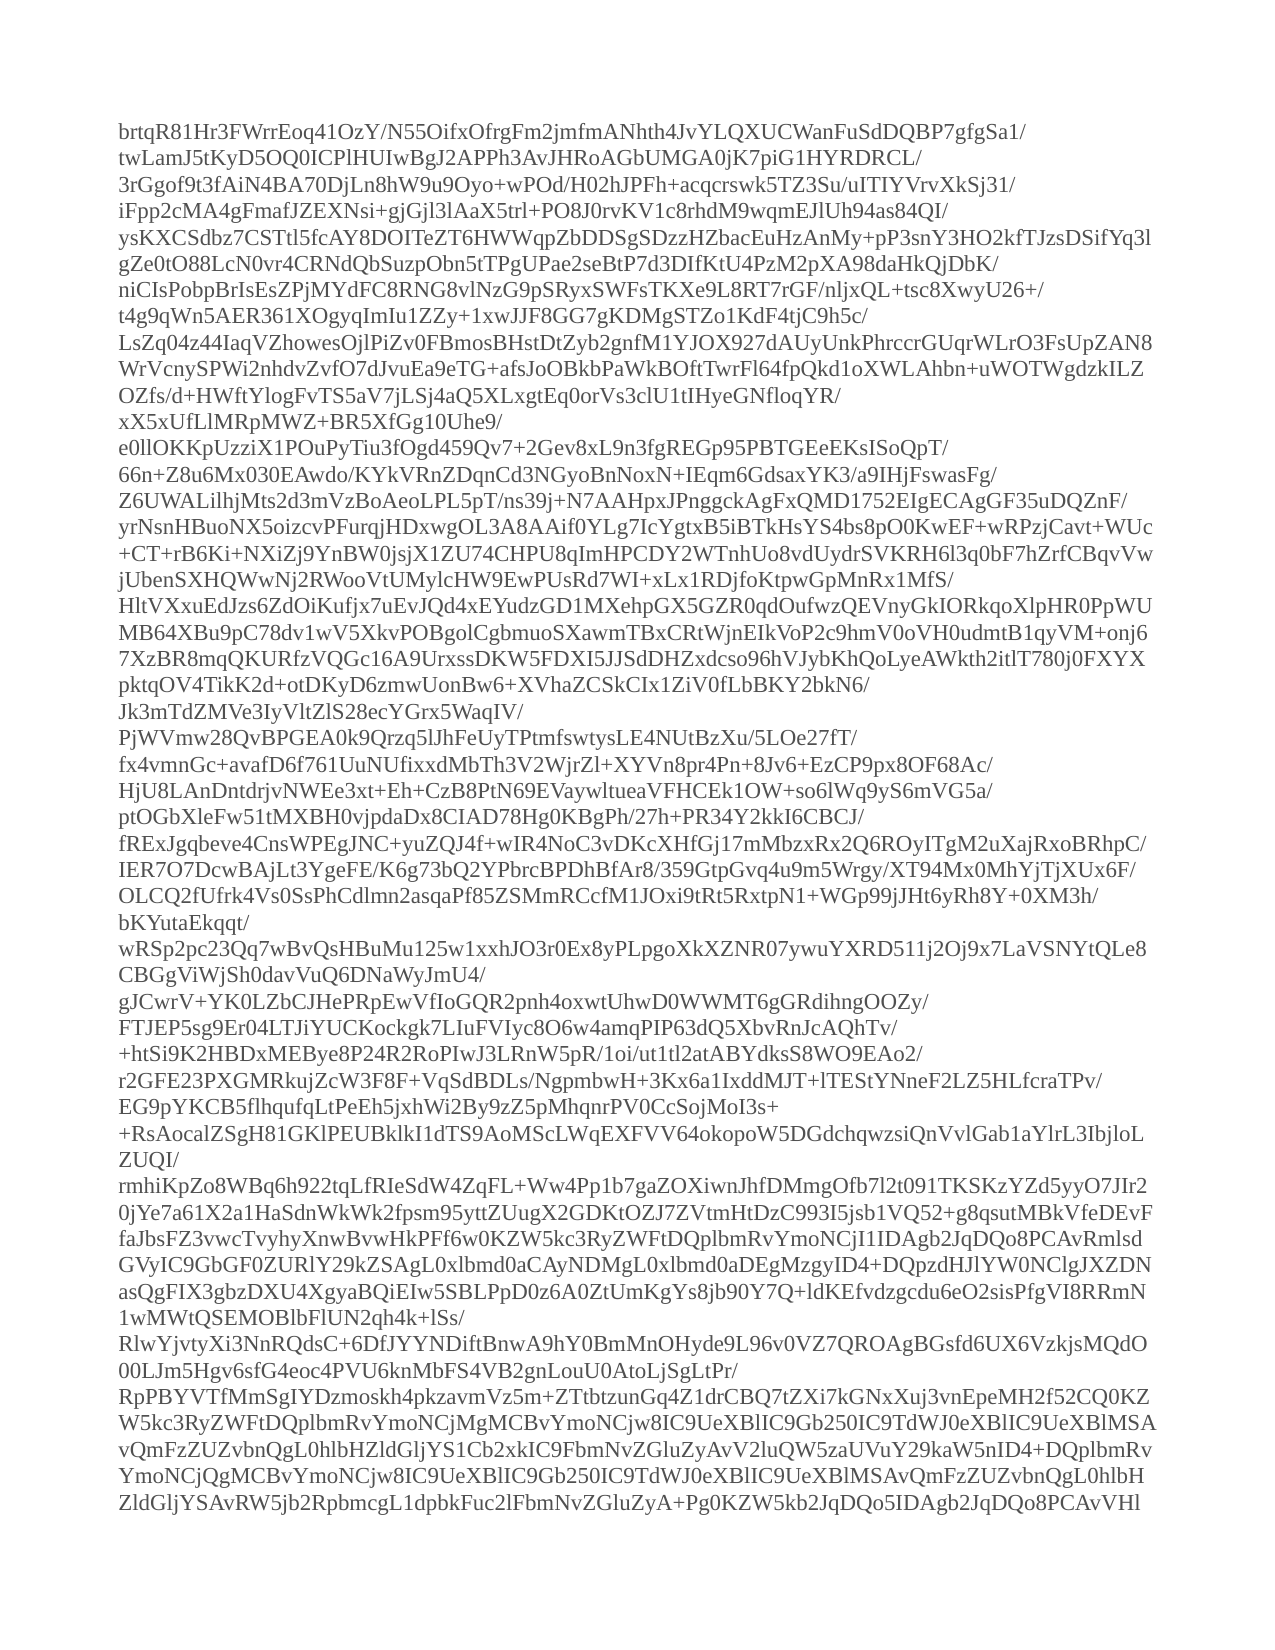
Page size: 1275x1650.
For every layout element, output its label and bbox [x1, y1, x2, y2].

text [118, 118, 1157, 1515]
